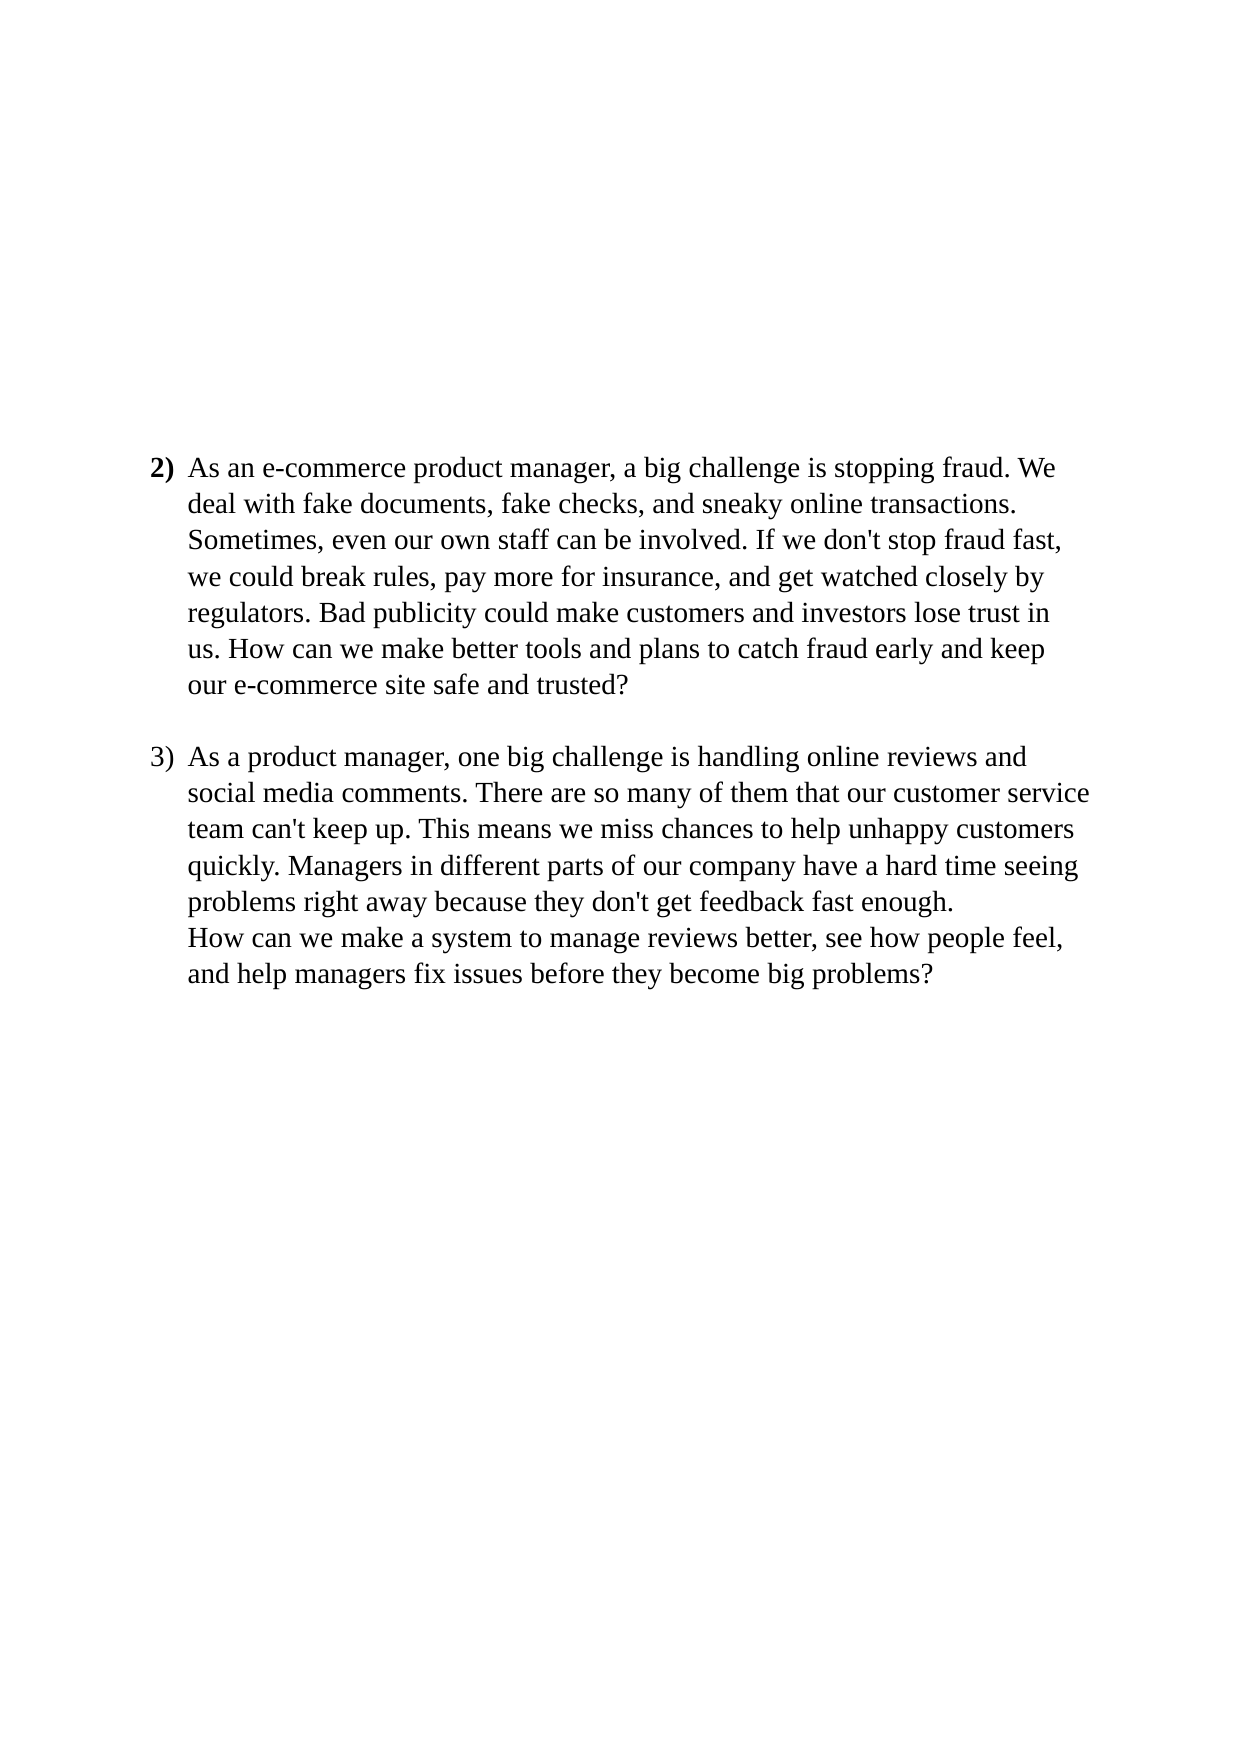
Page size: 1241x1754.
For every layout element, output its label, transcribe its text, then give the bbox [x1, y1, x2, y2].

list As a product manager, one big challenge is handling online reviews and social media comments. There are so many of them that our customer service team can't keep up. This means we miss chances to help unhappy customers quickly. Managers in different parts of our company have a hard time seeing problems right away because they don't get feedback fast enough. [150, 739, 1090, 917]
list How can we make a system to manage reviews better, see how people feel, and help managers fix issues before they become big problems? [187, 920, 1090, 990]
list As an e-commerce product manager, a big challenge is stopping fraud. We deal with fake documents, fake checks, and sneaky online transactions. Sometimes, even our own staff can be involved. If we don't stop fraud fast, we could break rules, pay more for insurance, and get watched closely by regulators. Bad publicity could make customers and investors lose trust in us. How can we make better tools and plans to catch fraud early and keep our e-commerce site safe and trusted? [150, 450, 1090, 701]
